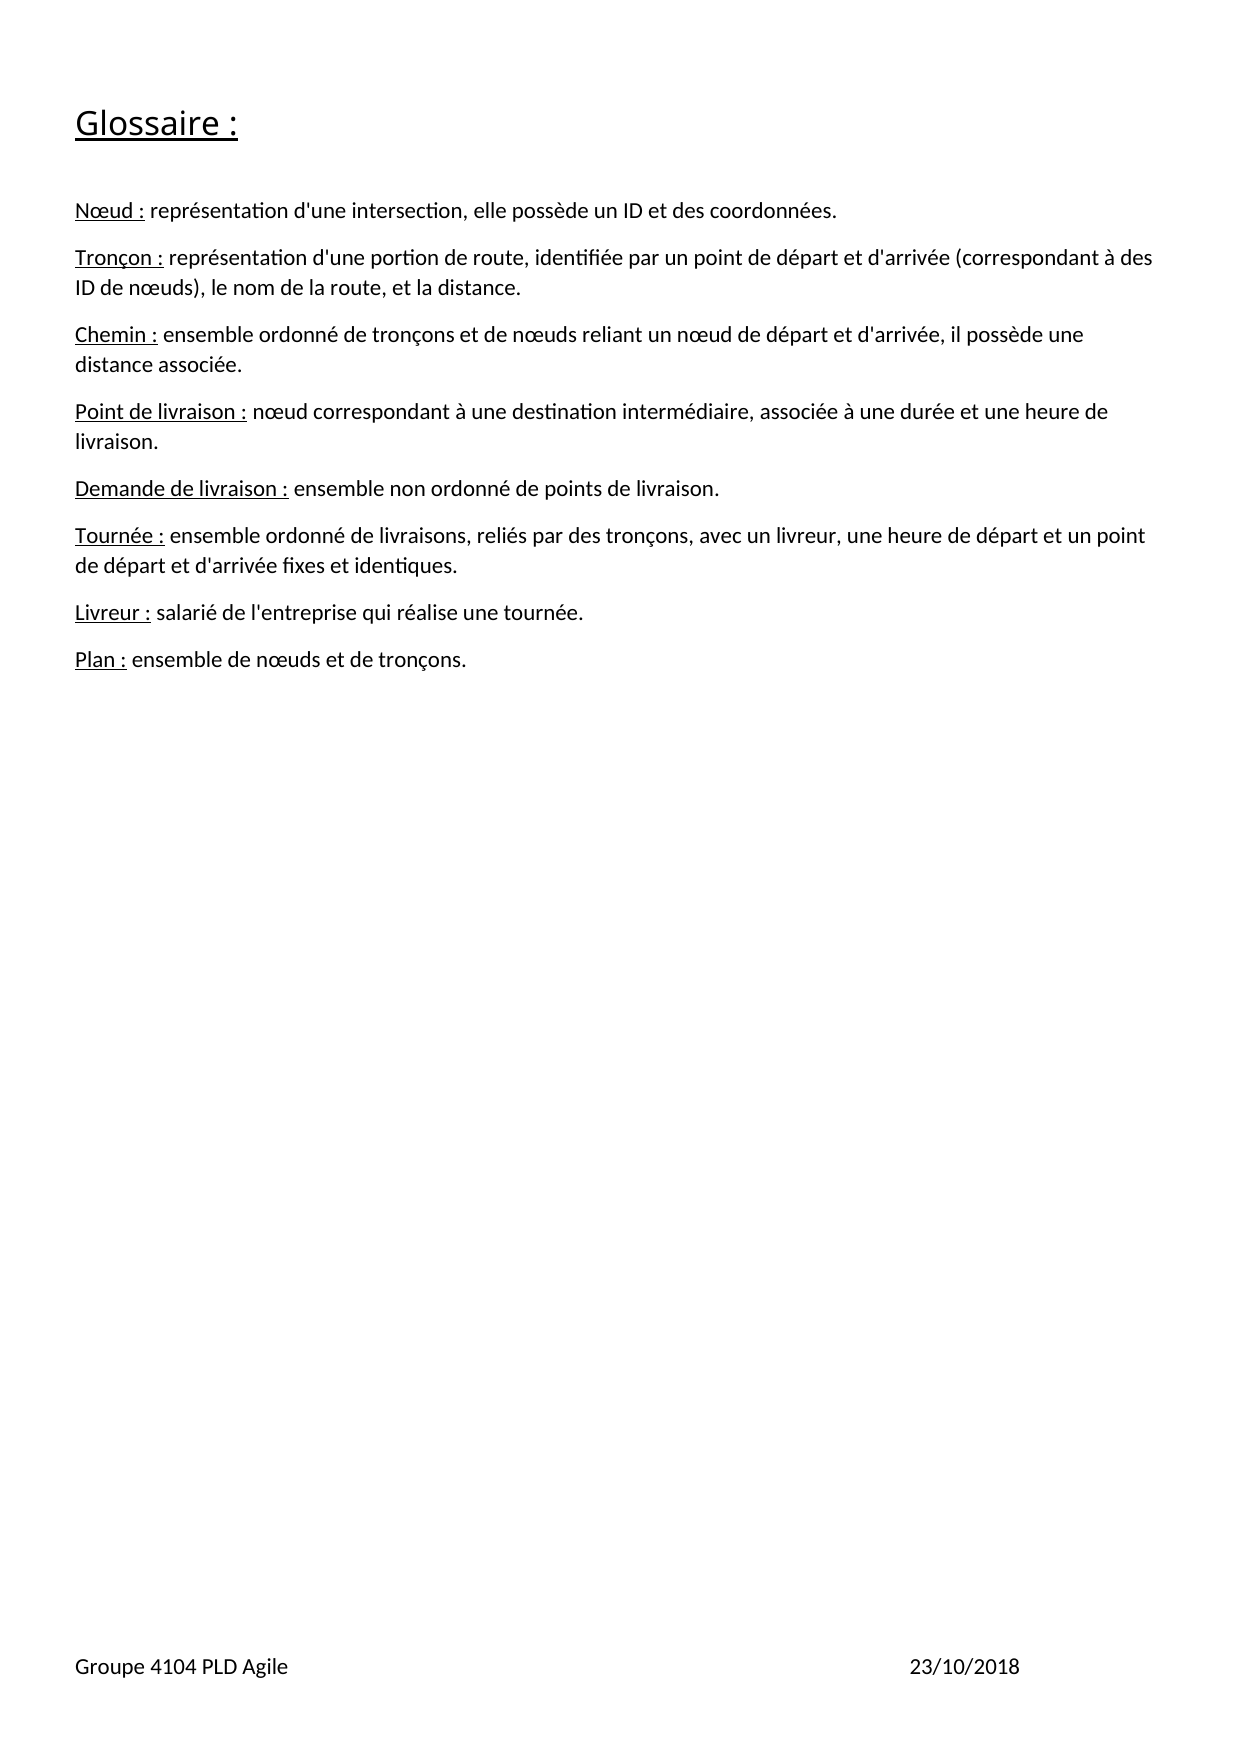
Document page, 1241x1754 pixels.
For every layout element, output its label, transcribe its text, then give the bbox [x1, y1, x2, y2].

text Tronçon : représentation d'une portion de route, identifiée par un point de départ et d'arrivée (correspondant à des ID de nœuds), le nom de la route, et la distance. [75, 243, 1165, 301]
text Livreur : salarié de l'entreprise qui réalise une tournée. [75, 598, 1165, 626]
text Demande de livraison : ensemble non ordonné de points de livraison. [75, 474, 1165, 502]
subtitle Glossaire : [75, 100, 1165, 145]
text Tournée : ensemble ordonné de livraisons, reliés par des tronçons, avec un livreur, une heure de départ et un point de départ et d'arrivée fixes et identiques. [75, 521, 1165, 579]
text Point de livraison : nœud correspondant à une destination intermédiaire, associée à une durée et une heure de livraison. [75, 397, 1165, 455]
text Plan : ensemble de nœuds et de tronçons. [75, 645, 1165, 673]
text Nœud : représentation d'une intersection, elle possède un ID et des coordonnées. [75, 196, 1165, 224]
text Chemin : ensemble ordonné de tronçons et de nœuds reliant un nœud de départ et d'arrivée, il possède une distance associée. [75, 320, 1165, 378]
